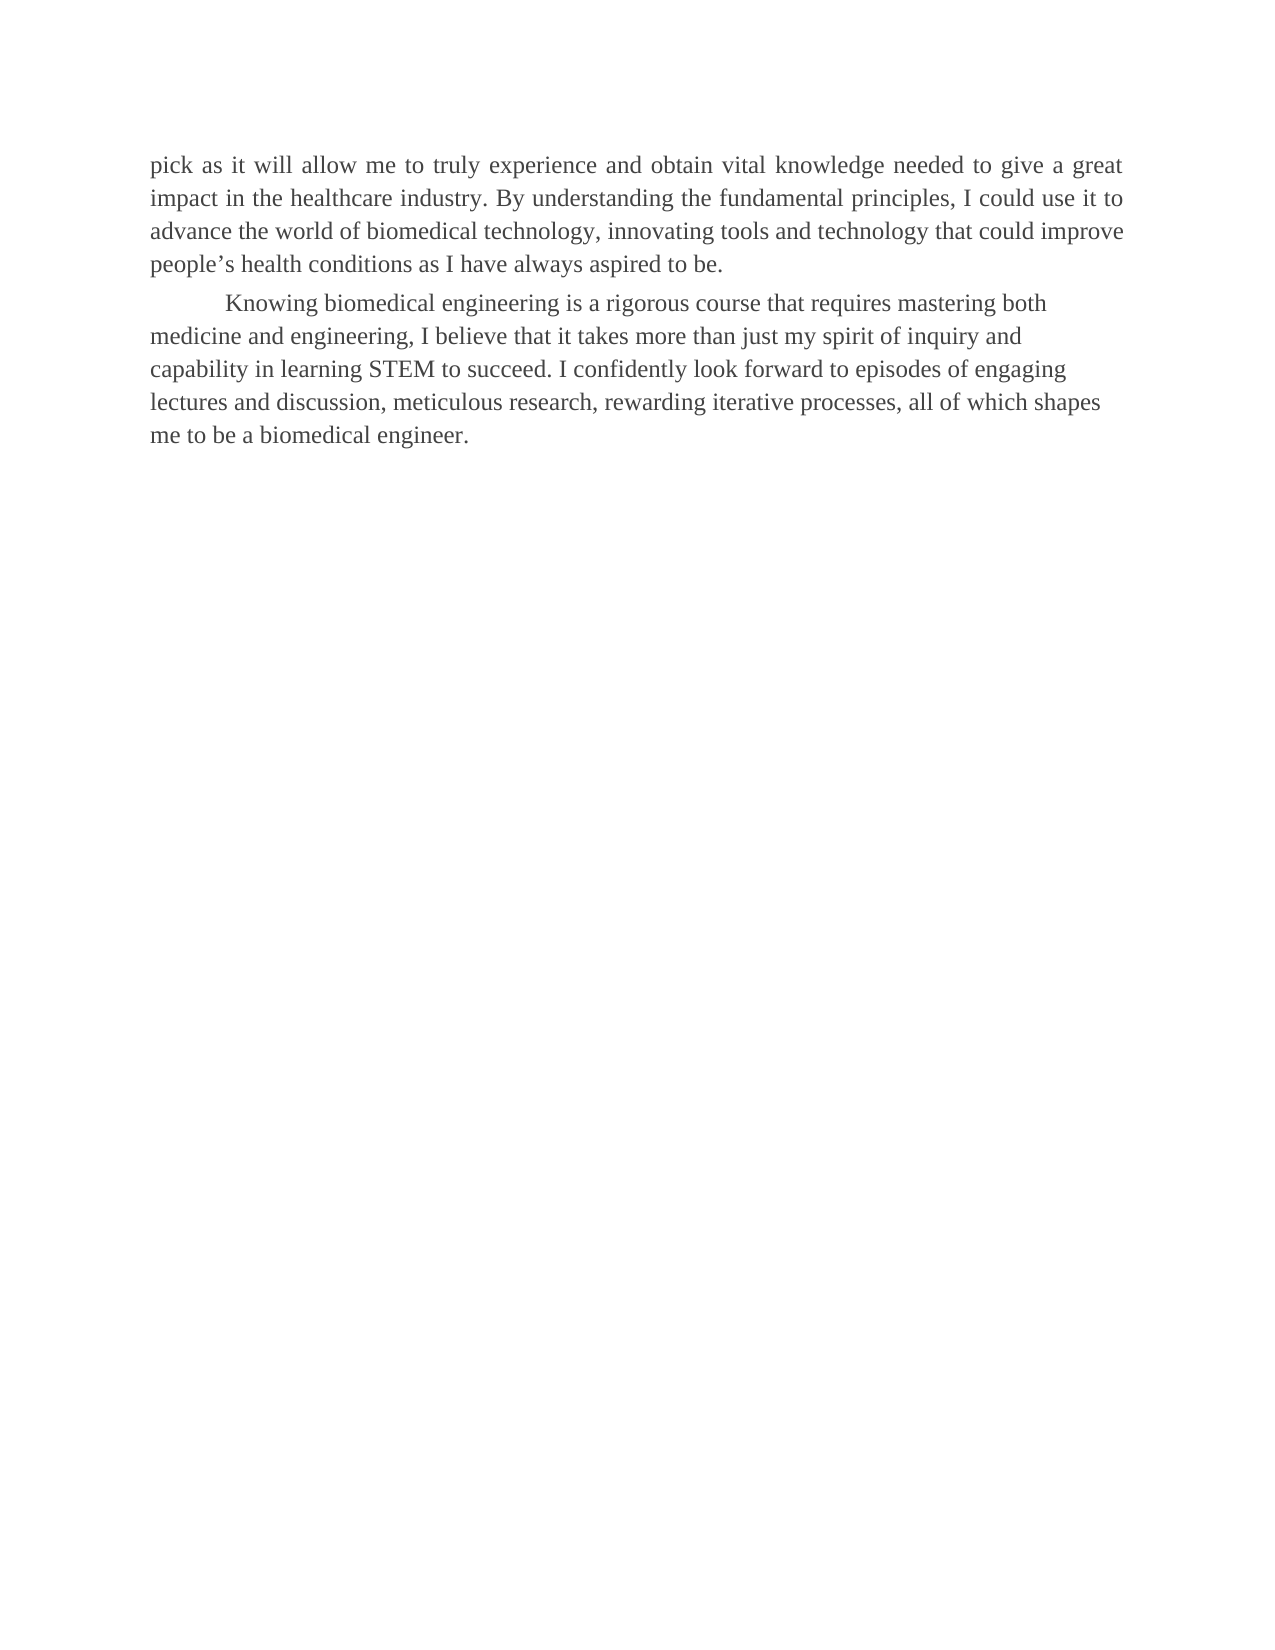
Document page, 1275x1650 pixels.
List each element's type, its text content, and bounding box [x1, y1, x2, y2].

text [150, 245, 1125, 278]
text Knowing biomedical engineering is a rigorous course that requires mastering both medicine and engineering, I believe that it takes more than just my spirit of inquiry and capability in learning STEM to succeed. I confidently look forward to episodes of engaging lectures and discussion, meticulous research, rewarding iterative processes, all of which shapes me to be a biomedical engineer. [150, 288, 1125, 449]
